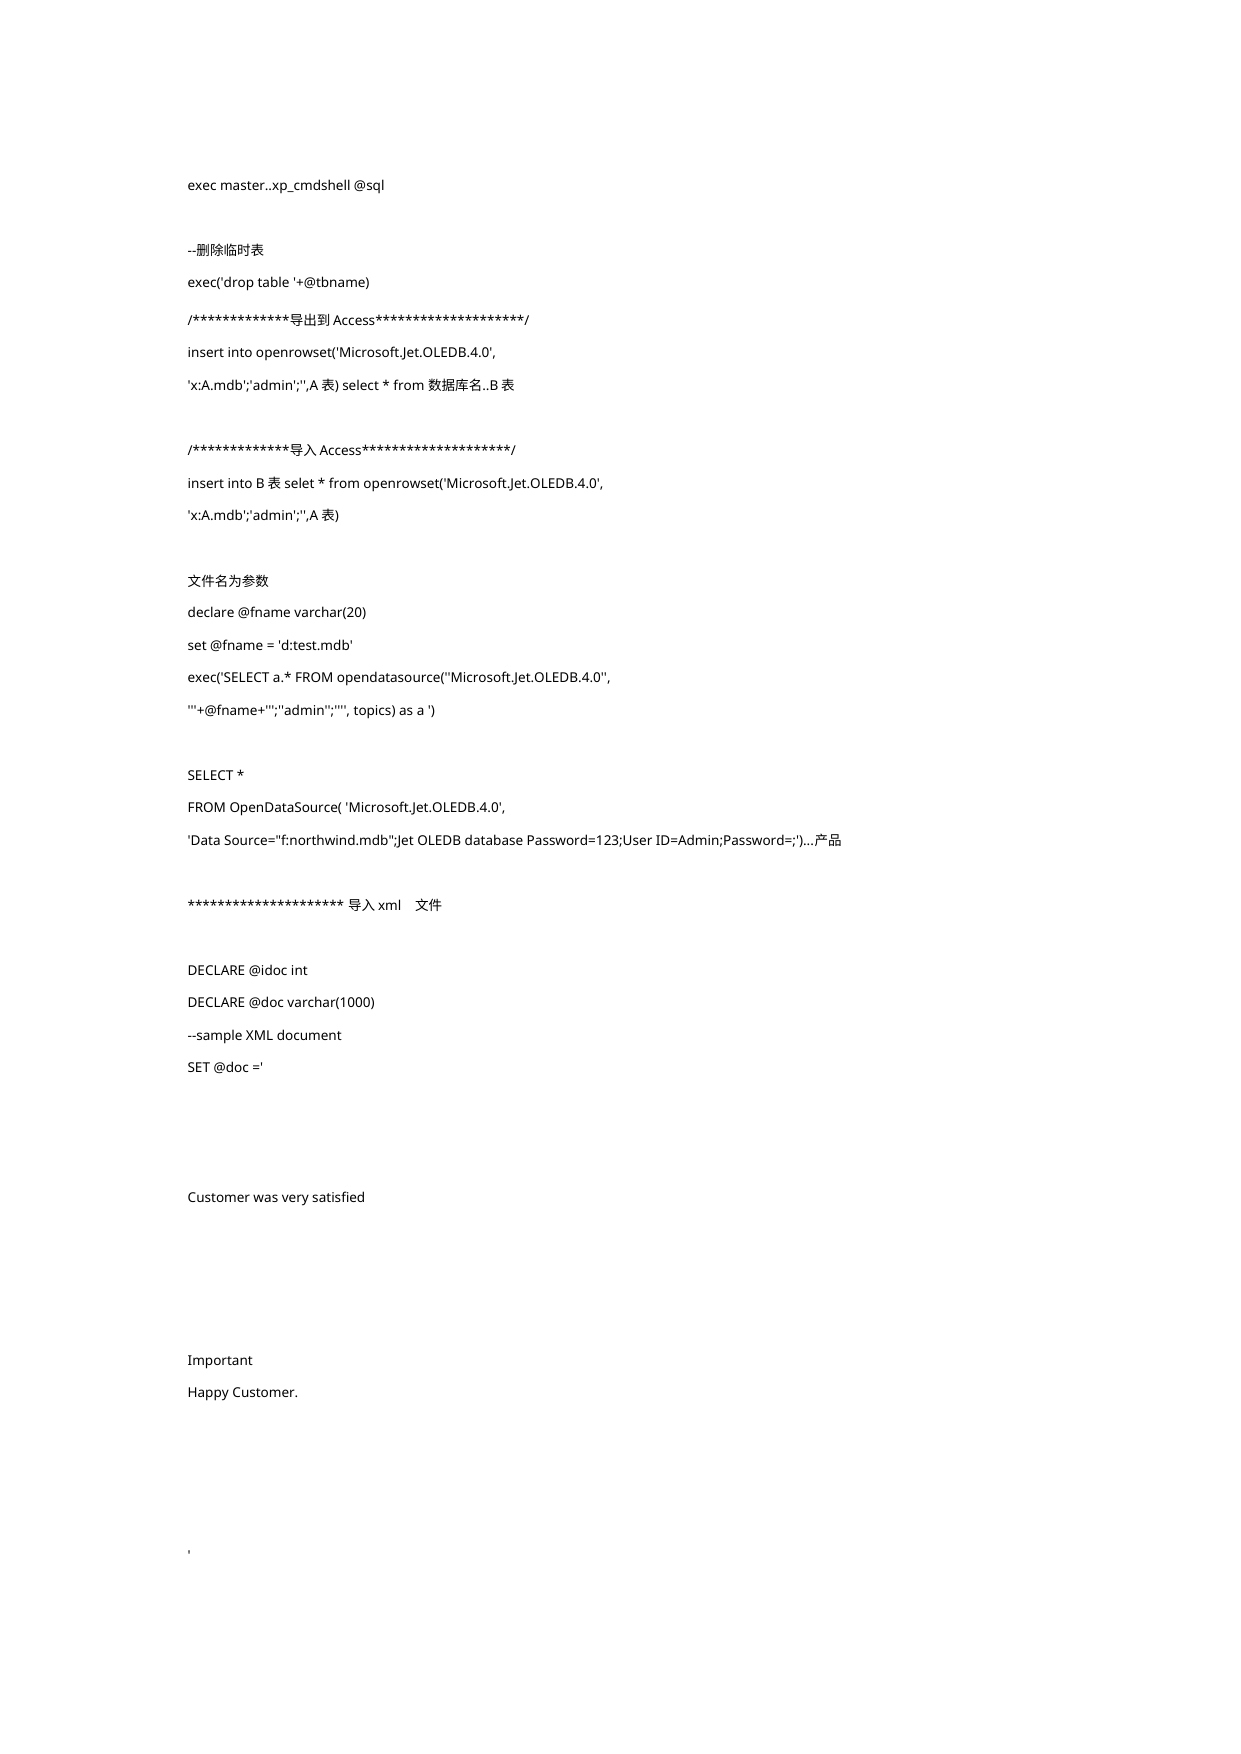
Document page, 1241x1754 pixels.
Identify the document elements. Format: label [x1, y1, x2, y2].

table_header [186, 162, 1051, 1573]
